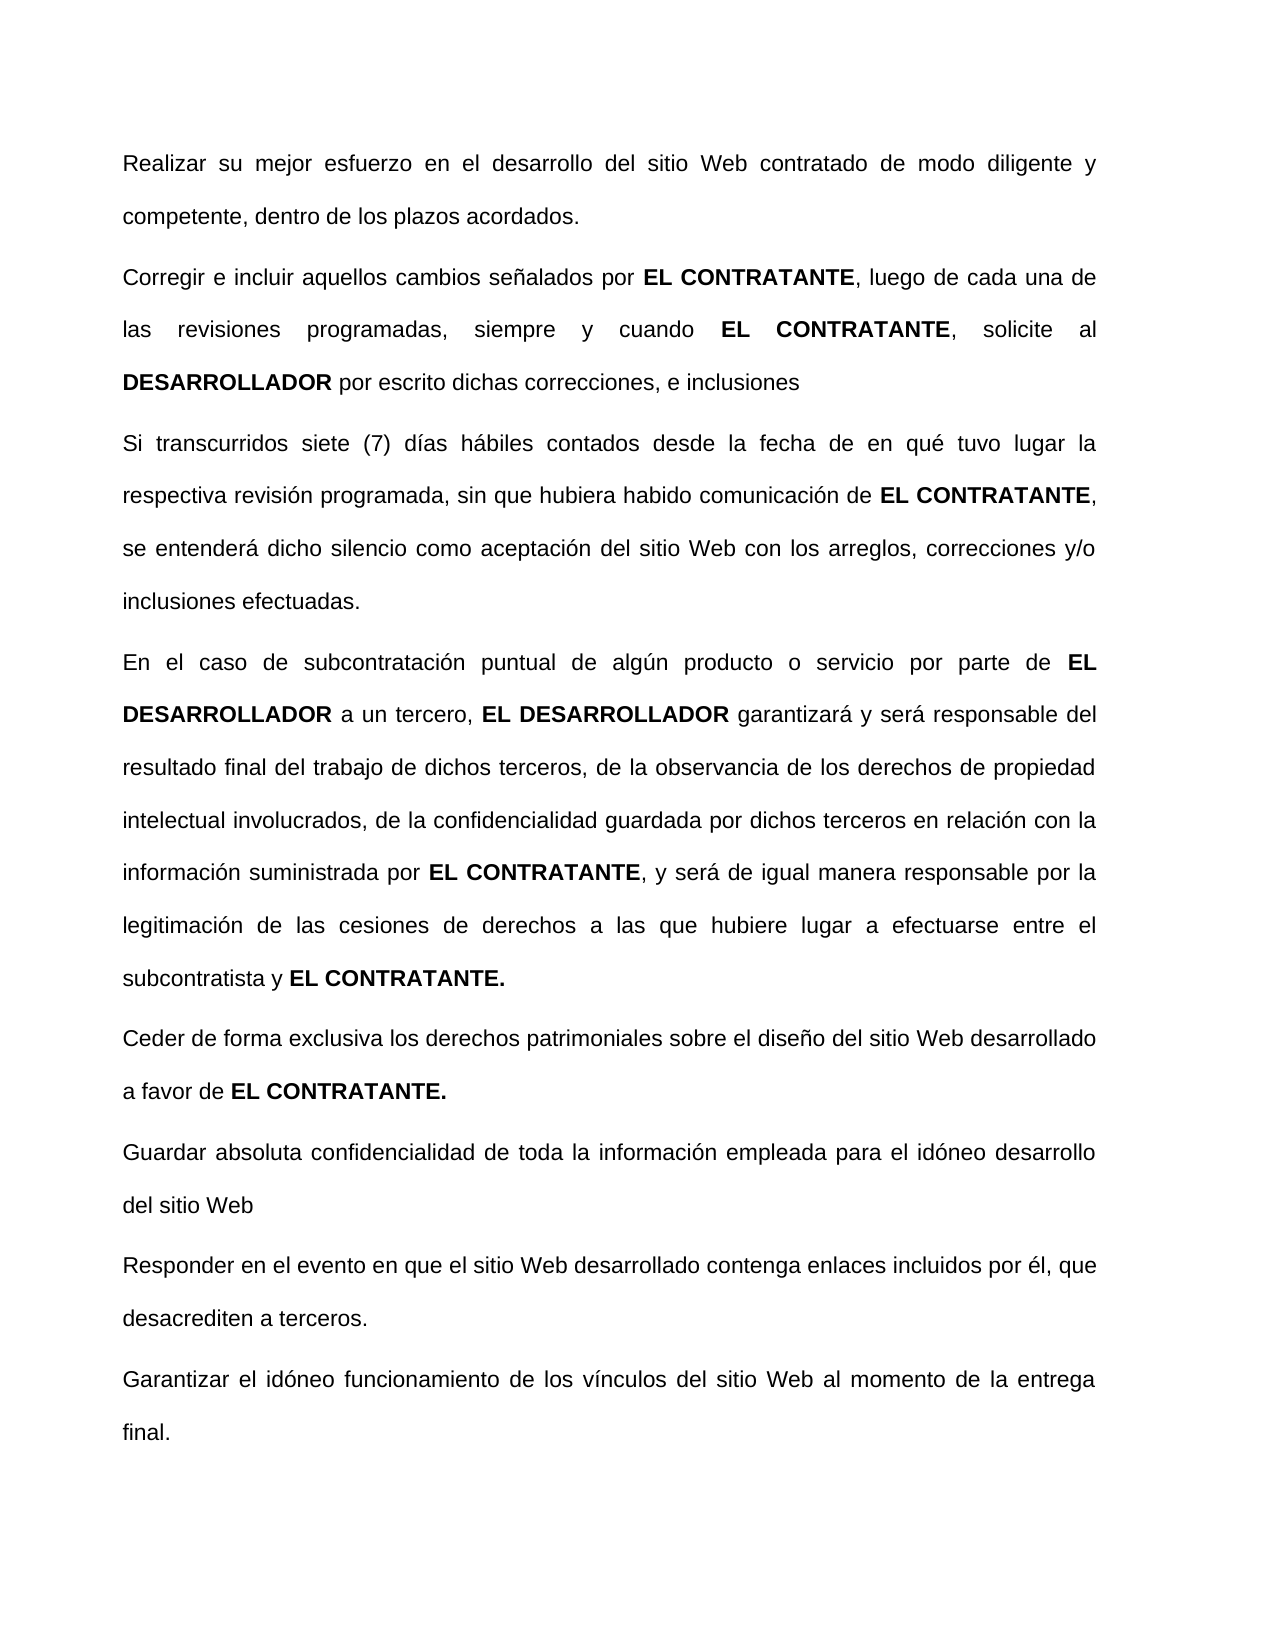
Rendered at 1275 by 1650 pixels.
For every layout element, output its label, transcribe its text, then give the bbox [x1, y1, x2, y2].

text Realizar su mejor esfuerzo en el desarrollo del sitio Web contratado de modo diligente y competente, dentro de los plazos acordados. [122, 150, 1097, 229]
text Responder en el evento en que el sitio Web desarrollado contenga enlaces incluidos por él, que desacrediten a terceros. [122, 1252, 1097, 1331]
text Guardar absoluta confidencialidad de toda la información empleada para el idóneo desarrollo del sitio Web [122, 1139, 1097, 1218]
text Ceder de forma exclusiva los derechos patrimoniales sobre el diseño del sitio Web desarrollado a favor de EL CONTRATANTE. [122, 1025, 1097, 1104]
text Si transcurridos siete (7) días hábiles contados desde la fecha de en qué tuvo lugar la respectiva revisión programada, sin que hubiera habido comunicación de EL CONTRATANTE, se entenderá dicho silencio como aceptación del sitio Web con los arreglos, correcciones y/o inclusiones efectuadas. [122, 429, 1097, 614]
text En el caso de subcontratación puntual de algún producto o servicio por parte de EL DESARROLLADOR a un tercero, EL DESARROLLADOR garantizará y será responsable del resultado final del trabajo de dichos terceros, de la observancia de los derechos de propiedad intelectual involucrados, de la confidencialidad guardada por dichos terceros en relación con la información suministrada por EL CONTRATANTE, y será de igual manera responsable por la legitimación de las cesiones de derechos a las que hubiere lugar a efectuarse entre el subcontratista y EL CONTRATANTE. [122, 648, 1097, 991]
text Garantizar el idóneo funcionamiento de los vínculos del sitio Web al momento de la entrega final. [122, 1366, 1097, 1445]
text Corregir e incluir aquellos cambios señalados por EL CONTRATANTE, luego de cada una de las revisiones programadas, siempre y cuando EL CONTRATANTE, solicite al DESARROLLADOR por escrito dichas correcciones, e inclusiones [122, 263, 1097, 395]
